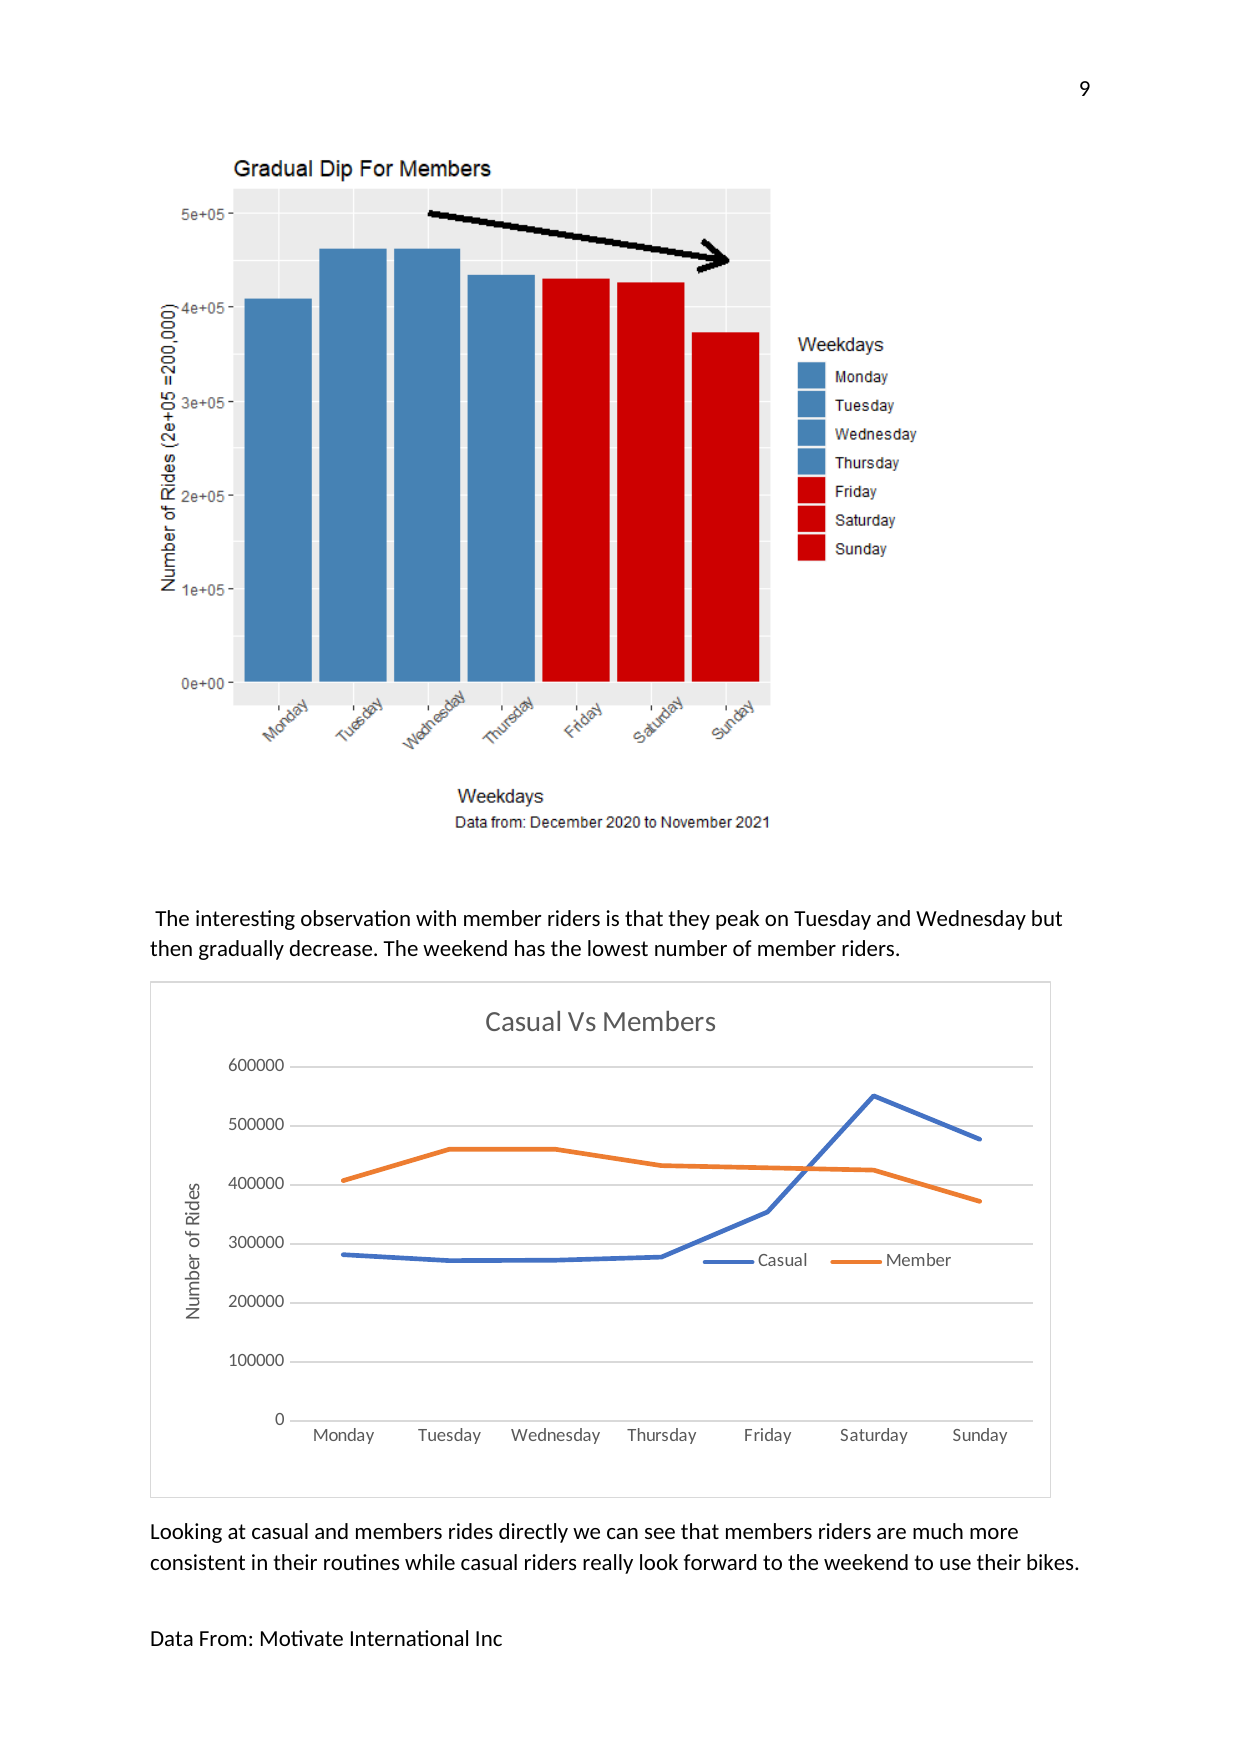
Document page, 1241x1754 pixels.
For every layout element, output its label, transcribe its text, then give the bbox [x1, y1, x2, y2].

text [150, 1517, 1090, 1576]
text The interesting observation with member riders is that they peak on Tuesday and Wednesday but then gradually decrease. The weekend has the lowest number of member riders. [150, 904, 1090, 962]
picture [150, 150, 935, 839]
